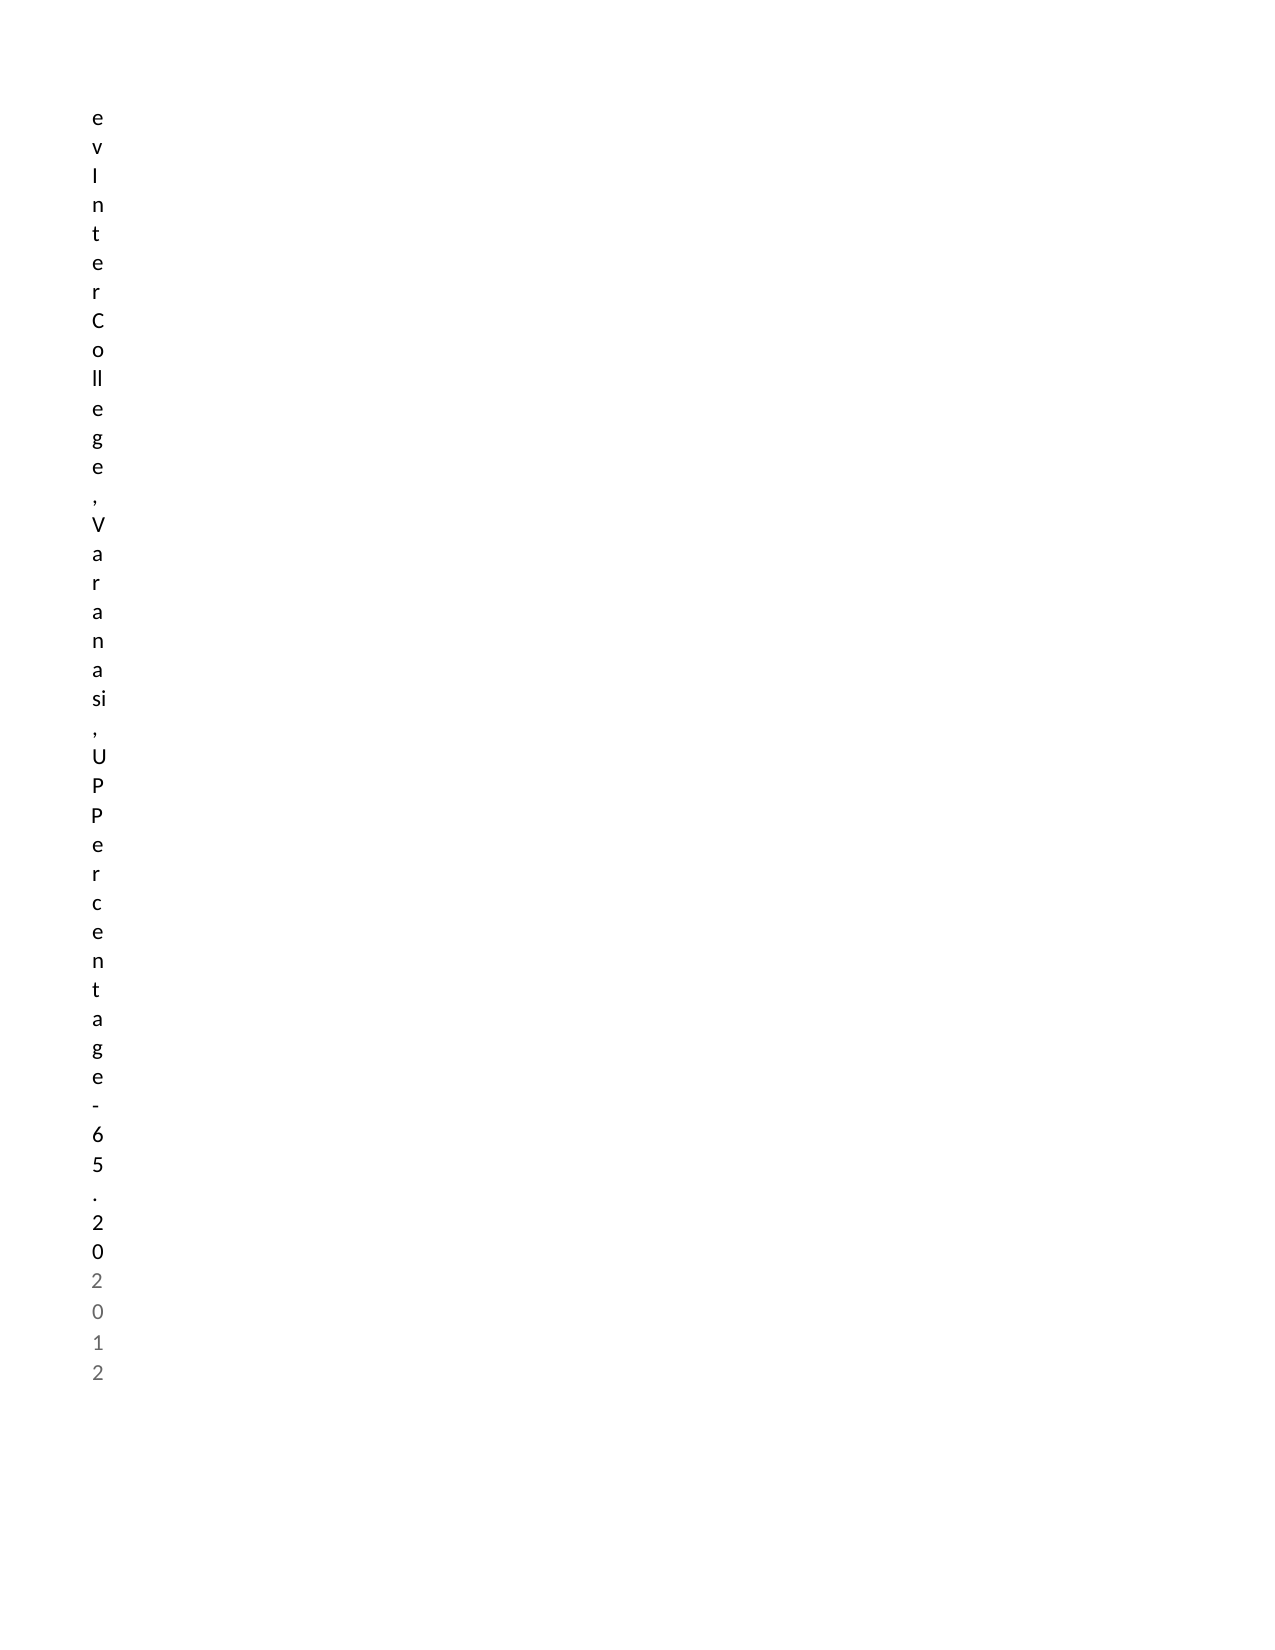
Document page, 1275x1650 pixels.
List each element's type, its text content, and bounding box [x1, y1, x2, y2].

text 2012 [91, 1266, 108, 1387]
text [91, 103, 106, 799]
text Percentage- 65.20 [91, 801, 106, 1265]
